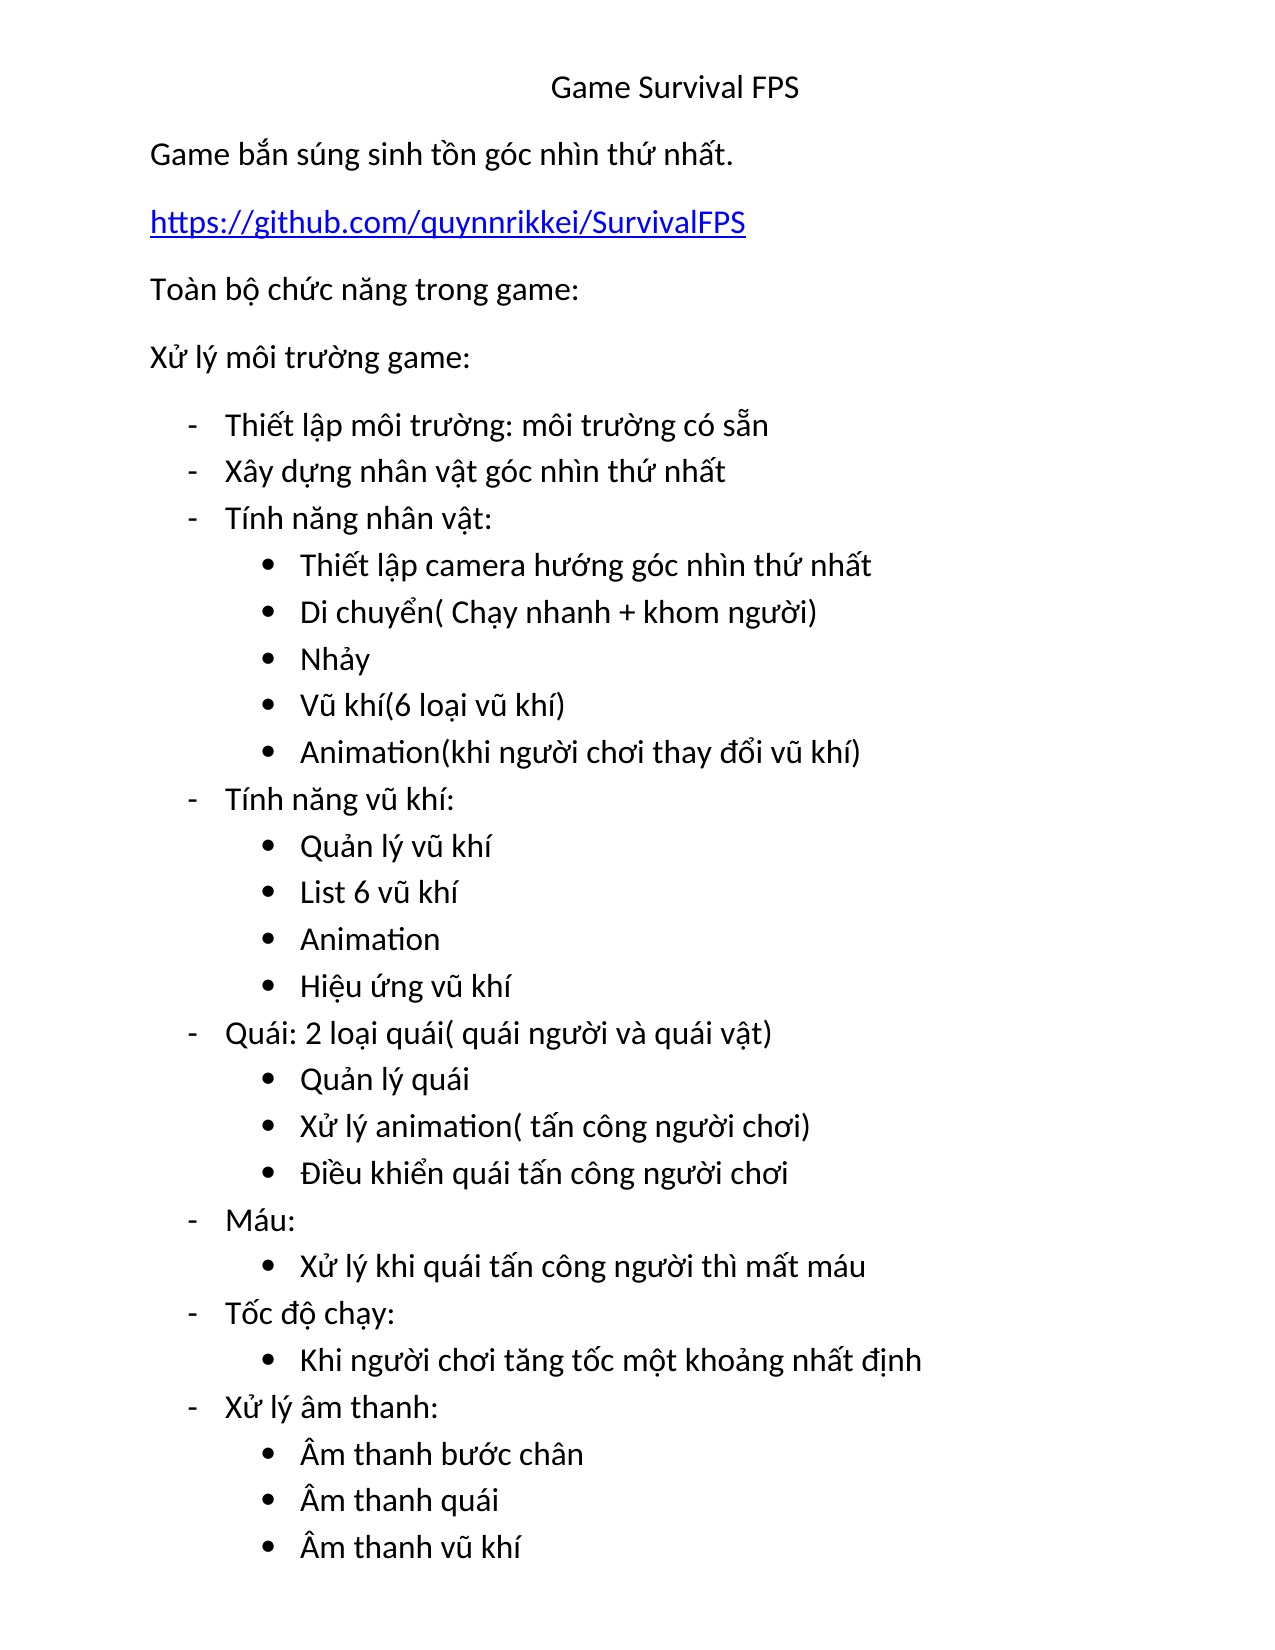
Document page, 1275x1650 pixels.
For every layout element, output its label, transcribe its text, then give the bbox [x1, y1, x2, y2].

list Quản lý quái [262, 1058, 1200, 1099]
list Khi người chơi tăng tốc một khoảng nhất định [262, 1339, 1200, 1380]
text Xử lý môi trường game: [150, 336, 1200, 377]
list Tính năng vũ khí: [187, 778, 1200, 818]
list Quái: 2 loại quái( quái người và quái vật) [187, 1012, 1200, 1052]
list Xử lý âm thanh: [187, 1386, 1200, 1427]
list Âm thanh bước chân [262, 1433, 1200, 1473]
list List 6 vũ khí [262, 871, 1200, 912]
list Âm thanh quái [262, 1479, 1200, 1520]
list Thiết lập môi trường: môi trường có sẵn [187, 404, 1200, 444]
list Xây dựng nhân vật góc nhìn thứ nhất [187, 450, 1200, 491]
text Game bắn súng sinh tồn góc nhìn thứ nhất. [150, 133, 1200, 174]
list Animation(khi người chơi thay đổi vũ khí) [262, 731, 1200, 772]
list Tốc độ chạy: [187, 1292, 1200, 1333]
list Nhảy [262, 637, 1200, 678]
text https://github.com/quynnrikkei/SurvivalFPS [150, 201, 1200, 242]
list Âm thanh vũ khí [262, 1526, 1200, 1567]
list Tính năng nhân vật: [187, 497, 1200, 538]
list Vũ khí(6 loại vũ khí) [262, 684, 1200, 725]
list Máu: [187, 1199, 1200, 1239]
list Xử lý animation( tấn công người chơi) [262, 1105, 1200, 1146]
list Xử lý khi quái tấn công người thì mất máu [262, 1246, 1200, 1286]
list Điều khiển quái tấn công người chơi [262, 1152, 1200, 1193]
list Quản lý vũ khí [262, 824, 1200, 865]
list Animation [262, 918, 1200, 959]
text Toàn bộ chức năng trong game: [150, 268, 1200, 309]
list Hiệu ứng vũ khí [262, 965, 1200, 1006]
text Game Survival FPS [150, 66, 1200, 106]
list Di chuyển( Chạy nhanh + khom người) [262, 591, 1200, 631]
list Thiết lập camera hướng góc nhìn thứ nhất [262, 544, 1200, 585]
